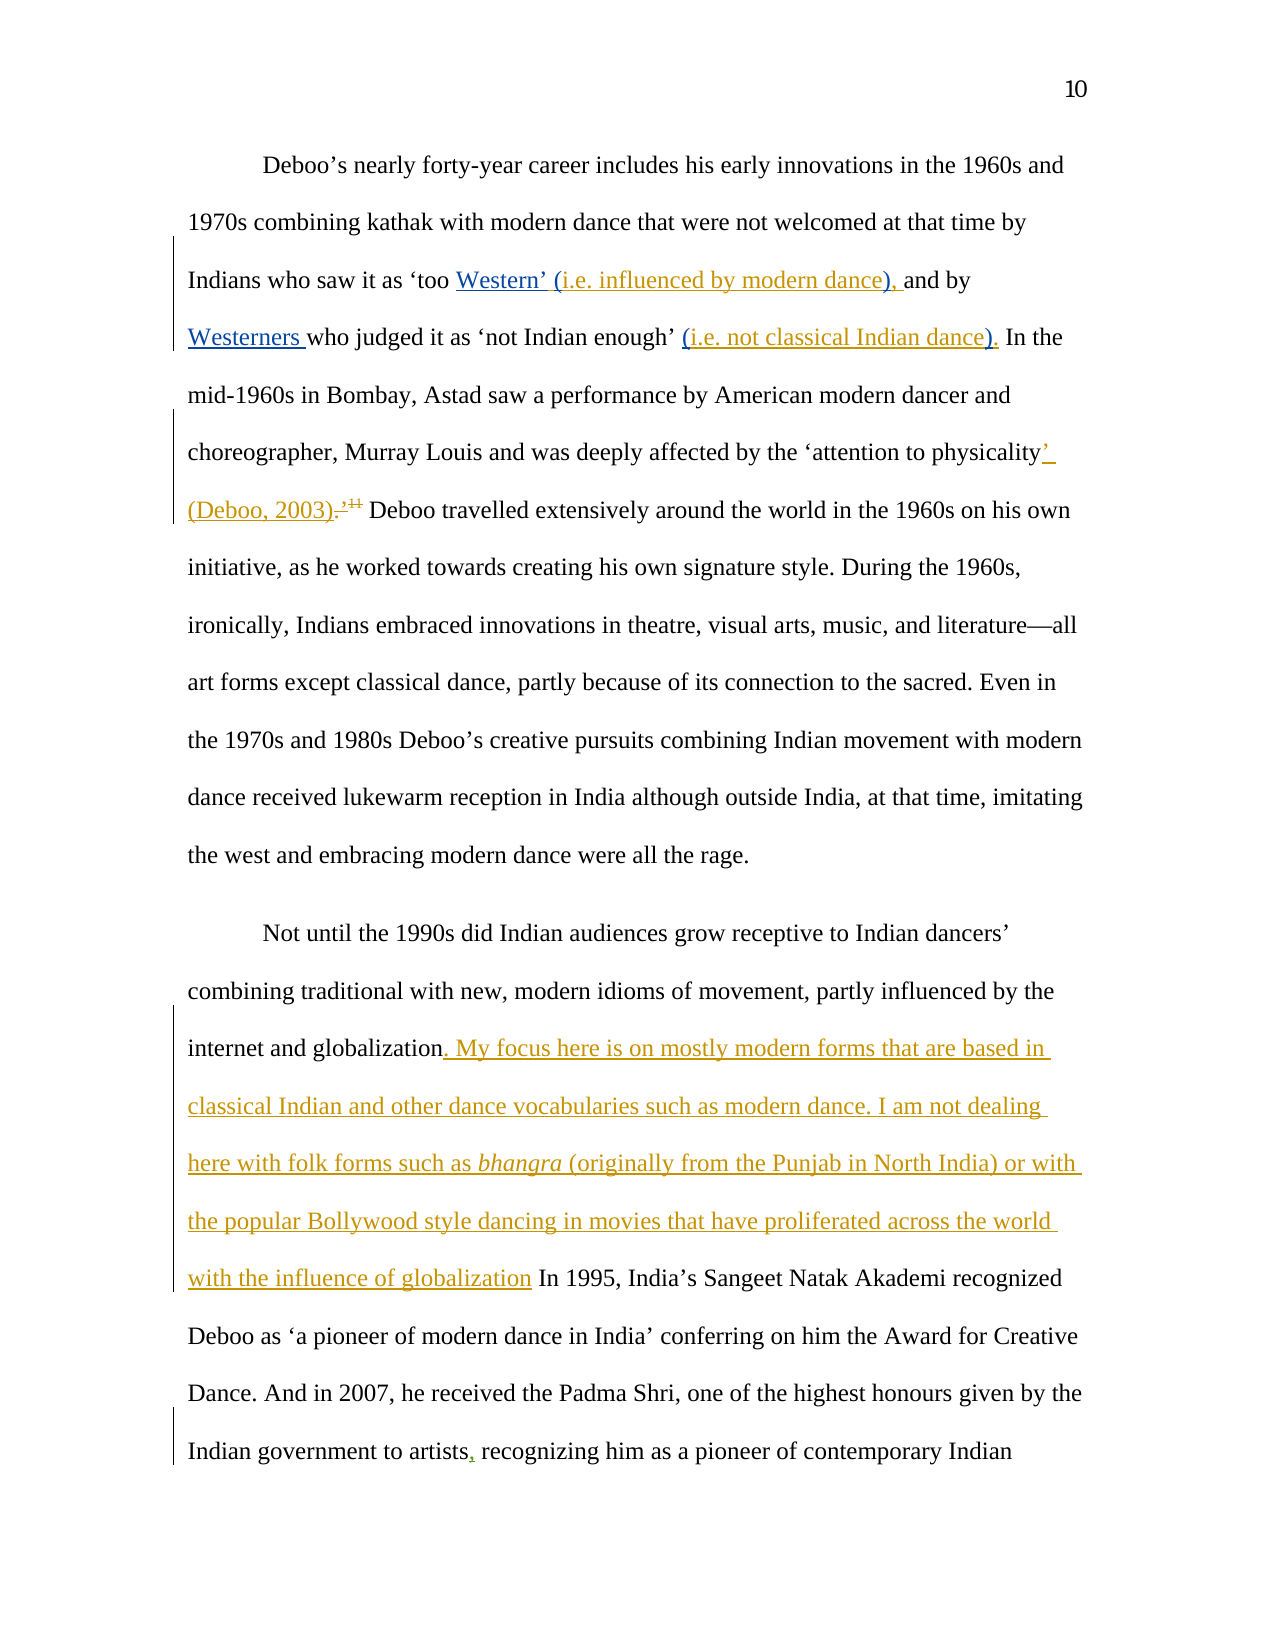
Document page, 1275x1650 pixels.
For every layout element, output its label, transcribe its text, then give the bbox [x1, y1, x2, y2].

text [187, 918, 1087, 1464]
text Deboo’s nearly forty-year career includes his early innovations in the 1960s and 1970s combining kathak with modern dance that were not welcomed at that time by Indians who saw it as ‘too and by who judged it as ‘not Indian enough’ In the mid-1960s in Bombay, Astad saw a performance by American modern dancer and choreographer, Murray Louis and was deeply affected by the ‘attention to physicality Deboo travelled extensively around the world in the 1960s on his own initiative, as he worked towards creating his own signature style. During the 1960s, ironically, Indians embraced innovations in theatre, visual arts, music, and literature—all art forms except classical dance, partly because of its connection to the sacred. Even in the 1970s and 1980s Deboo’s creative pursuits combining Indian movement with modern dance received lukewarm reception in India although outside India, at that time, imitating the west and embracing modern dance were all the rage. [187, 150, 1087, 869]
